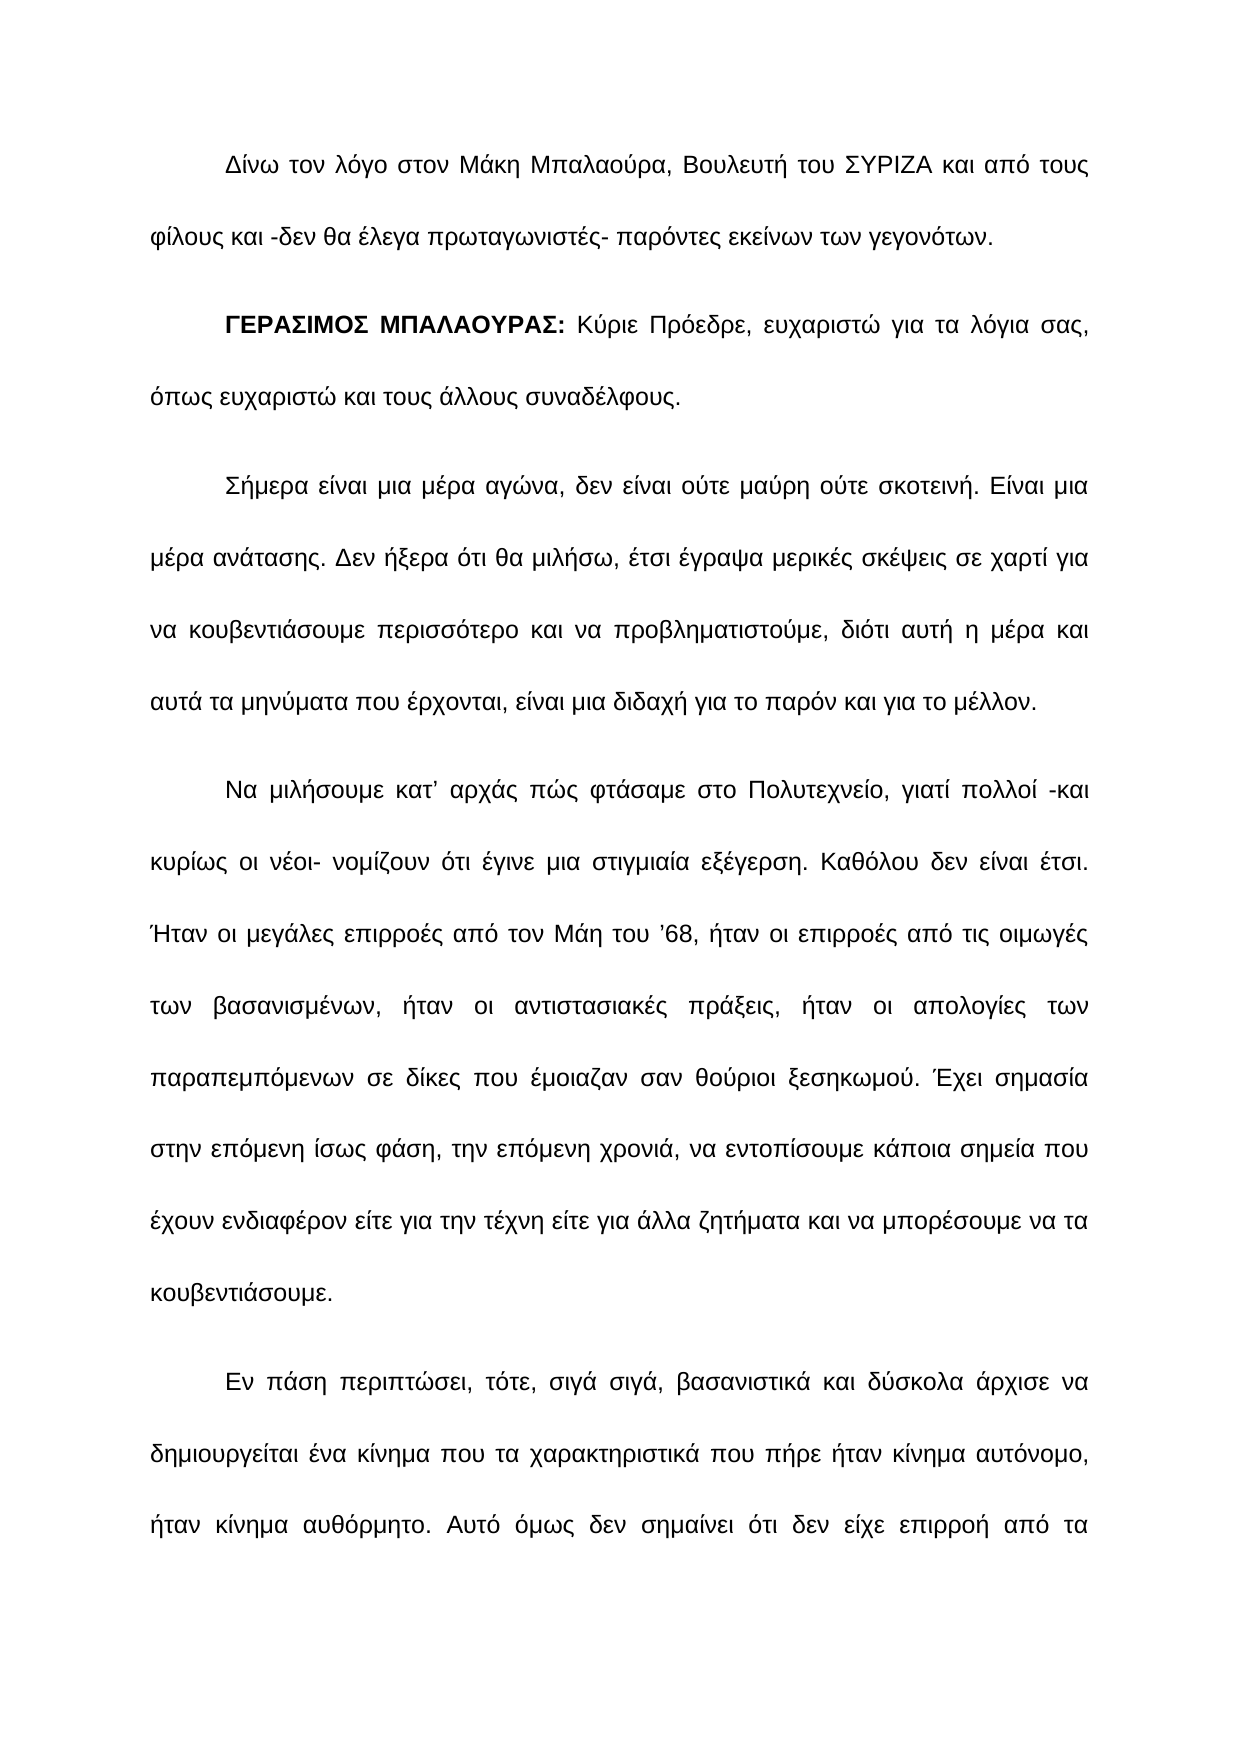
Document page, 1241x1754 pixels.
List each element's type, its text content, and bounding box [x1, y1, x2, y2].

text ΓΕΡΑΣΙΜΟΣ ΜΠΑΛΑΟΥΡΑΣ: Κύριε Πρόεδρε, ευχαριστώ για τα λόγια σας, όπως ευχαριστώ και τους άλλους συναδέλφους. [150, 310, 1090, 411]
text Να μιλήσουμε κατ’ αρχάς πώς φτάσαμε στο Πολυτεχνείο, γιατί πολλοί -και κυρίως οι νέοι- νομίζουν ότι έγινε μια στιγμιαία εξέγερση. Καθόλου δεν είναι έτσι. Ήταν οι μεγάλες επιρροές από τον Μάη του ’68, ήταν οι επιρροές από τις οιμωγές των βασανισμένων, ήταν οι αντιστασιακές πράξεις, ήταν οι απολογίες των παραπεμπόμενων σε δίκες που έμοιαζαν σαν θούριοι ξεσηκωμού. Έχει σημασία στην επόμενη ίσως φάση, την επόμενη χρονιά, να εντοπίσουμε κάποια σημεία που έχουν ενδιαφέρον είτε για την τέχνη είτε για άλλα ζητήματα και να μπορέσουμε να τα κουβεντιάσουμε. [150, 775, 1090, 1307]
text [150, 1367, 1090, 1539]
text Σήμερα είναι μια μέρα αγώνα, δεν είναι ούτε μαύρη ούτε σκοτεινή. Είναι μια μέρα ανάτασης. Δεν ήξερα ότι θα μιλήσω, έτσι έγραψα μερικές σκέψεις σε χαρτί για να κουβεντιάσουμε περισσότερο και να προβληματιστούμε, διότι αυτή η μέρα και αυτά τα μηνύματα που έρχονται, είναι μια διδαχή για το παρόν και για το μέλλον. [150, 471, 1090, 715]
text Δίνω τον λόγο στον Μάκη Μπαλαούρα, Βουλευτή του ΣΥΡΙΖΑ και από τους φίλους και -δεν θα έλεγα πρωταγωνιστές- παρόντες εκείνων των γεγονότων. [150, 150, 1090, 251]
